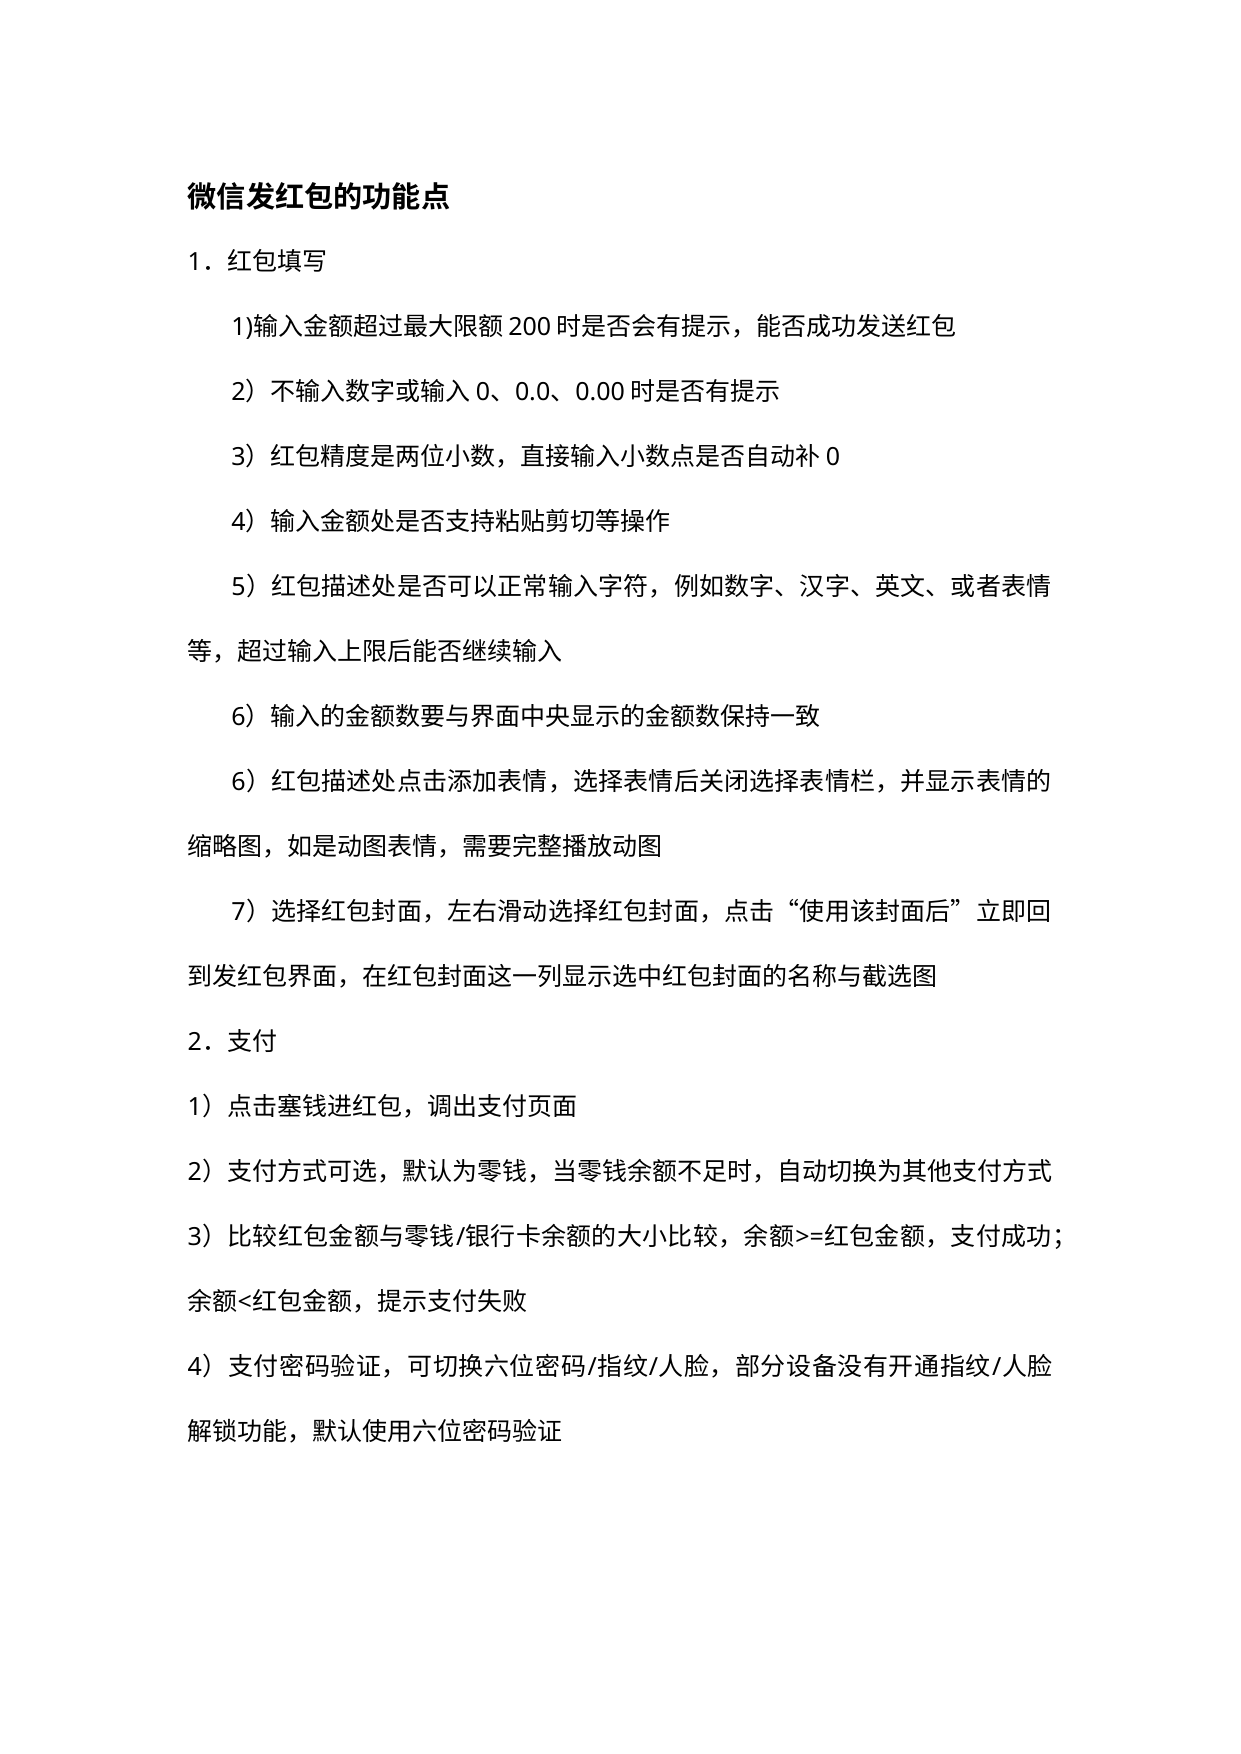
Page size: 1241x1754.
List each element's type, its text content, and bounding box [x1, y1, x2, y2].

text 4）输入金额处是否支持粘贴剪切等操作 [187, 487, 1053, 552]
text 1）点击塞钱进红包，调出支付页面 [187, 1072, 1053, 1137]
text 2．支付 [187, 1007, 1053, 1072]
text 3）红包精度是两位小数，直接输入小数点是否自动补0 [187, 422, 1053, 487]
text 7）选择红包封面，左右滑动选择红包封面，点击“使用该封面后”立即回到发红包界面，在红包封面这一列显示选中红包封面的名称与截选图 [187, 877, 1053, 1007]
text 4）支付密码验证，可切换六位密码/指纹/人脸，部分设备没有开通指纹/人脸解锁功能，默认使用六位密码验证 [187, 1332, 1053, 1462]
text 6）红包描述处点击添加表情，选择表情后关闭选择表情栏，并显示表情的缩略图，如是动图表情，需要完整播放动图 [187, 747, 1053, 877]
text 6）输入的金额数要与界面中央显示的金额数保持一致 [187, 682, 1053, 747]
text 1．红包填写 [187, 227, 1053, 292]
text 微信发红包的功能点 [187, 162, 1053, 227]
text 2）支付方式可选，默认为零钱，当零钱余额不足时，自动切换为其他支付方式 [187, 1137, 1053, 1202]
text 5）红包描述处是否可以正常输入字符，例如数字、汉字、英文、或者表情等，超过输入上限后能否继续输入 [187, 552, 1053, 682]
text 2）不输入数字或输入0、0.0、0.00时是否有提示 [187, 357, 1053, 422]
text 1)输入金额超过最大限额200时是否会有提示，能否成功发送红包 [187, 292, 1053, 357]
text 3）比较红包金额与零钱/银行卡余额的大小比较，余额>=红包金额，支付成功；余额<红包金额，提示支付失败 [187, 1202, 1053, 1332]
